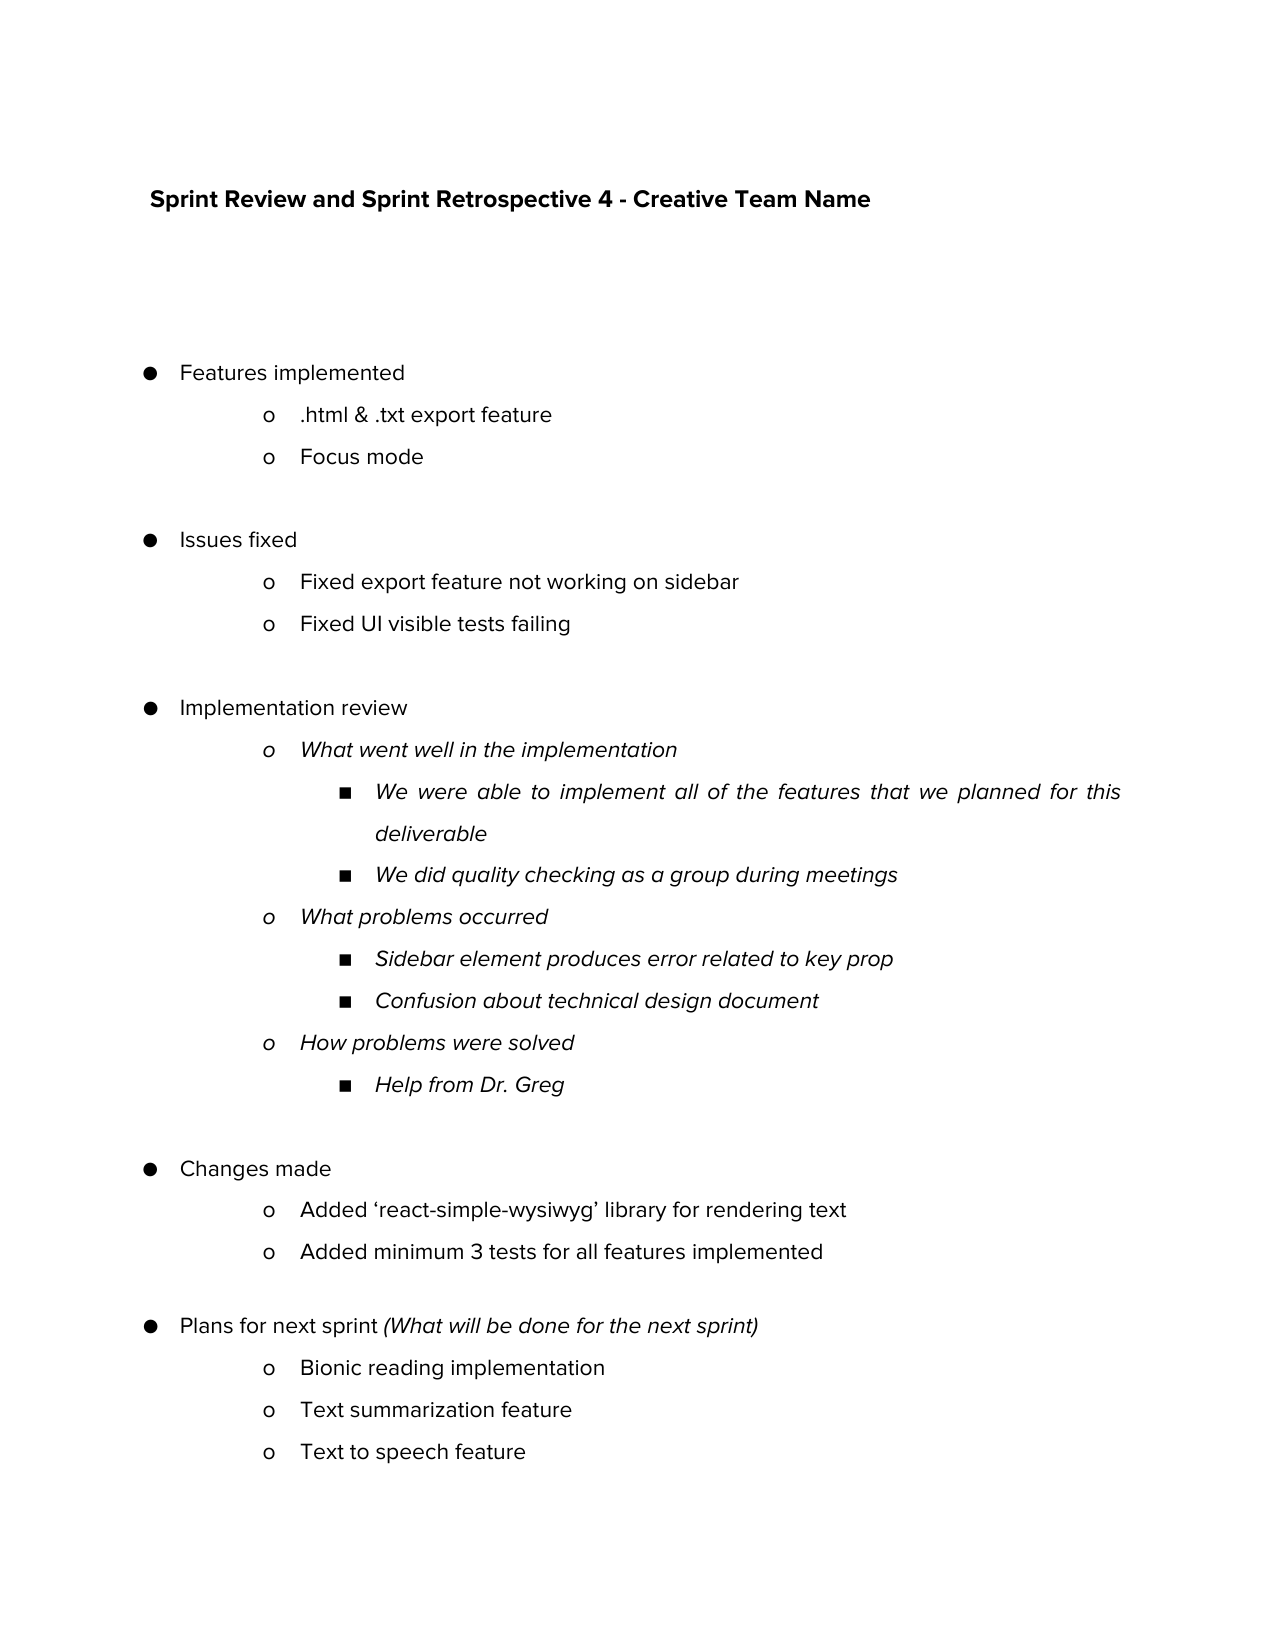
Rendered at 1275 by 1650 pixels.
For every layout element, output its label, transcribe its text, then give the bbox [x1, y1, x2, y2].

subtitle Sprint Review and Sprint Retrospective 4 - Creative Team Name [150, 185, 1125, 215]
list .html & .txt export feature [262, 401, 1125, 429]
list Fixed UI visible tests failing [262, 611, 1125, 638]
list Added ‘react-simple-wysiwyg’ library for rendering text [262, 1197, 1125, 1225]
list Focus mode [262, 443, 1125, 471]
list Changes made [142, 1155, 1125, 1183]
list Bionic reading implementation [262, 1354, 1125, 1382]
list Added minimum 3 tests for all features implemented [262, 1239, 1125, 1267]
list Fixed export feature not working on sidebar [262, 569, 1125, 597]
list We were able to implement all of the features that we planned for this deliverable [337, 778, 1125, 848]
list Issues fixed [142, 527, 1125, 555]
list Confusion about technical design document [337, 987, 1125, 1015]
list Text summarization feature [262, 1396, 1125, 1424]
list Help from Dr. Greg [337, 1071, 1125, 1099]
list What problems occurred [262, 904, 1125, 932]
list Sidebar element produces error related to key prop [337, 946, 1125, 973]
list How problems were solved [262, 1029, 1125, 1057]
list We did quality checking as a group during meetings [337, 862, 1125, 890]
list What went well in the implementation [262, 736, 1125, 764]
list Plans for next sprint (What will be done for the next sprint) [142, 1313, 1125, 1341]
list Features implemented [142, 359, 1125, 387]
list Text to speech feature [262, 1438, 1125, 1466]
list Implementation review [142, 694, 1125, 722]
